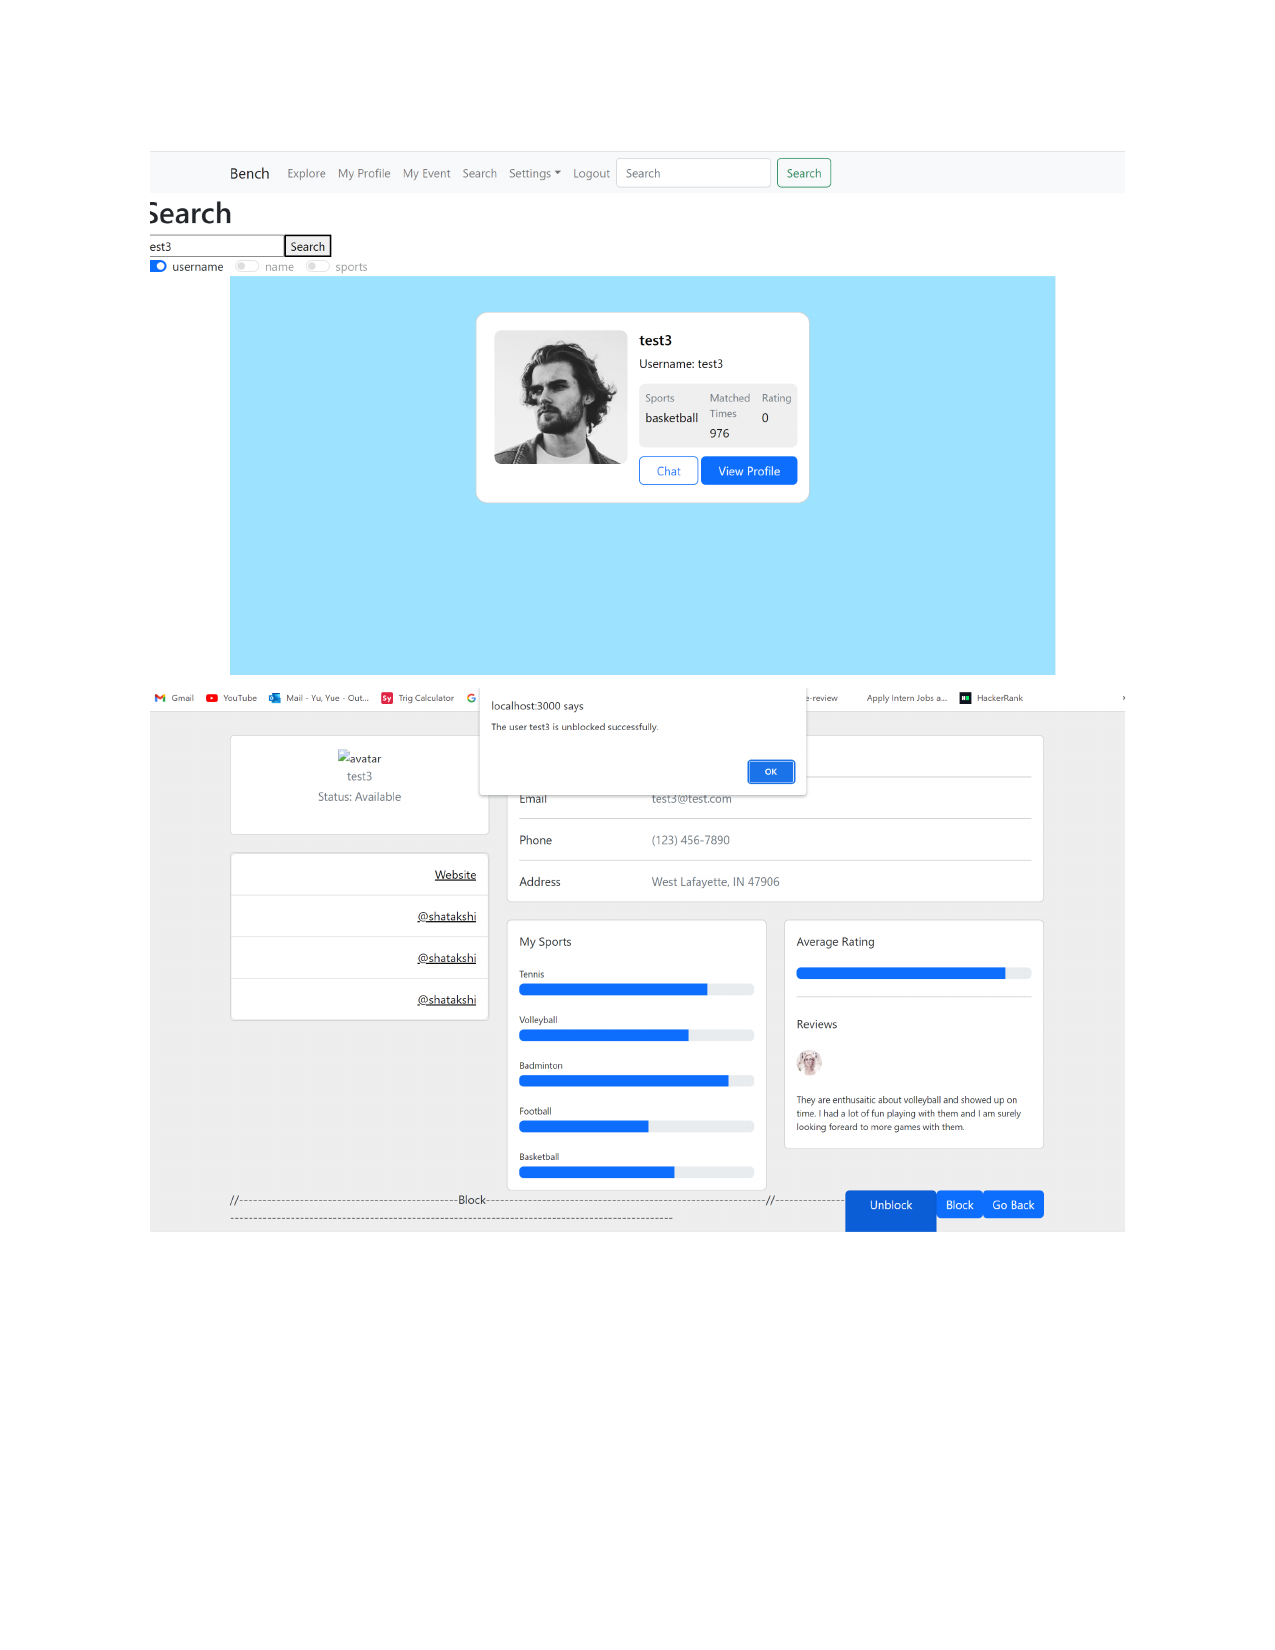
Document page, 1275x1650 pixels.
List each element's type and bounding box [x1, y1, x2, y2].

picture [150, 688, 1125, 1232]
picture [150, 150, 1125, 675]
